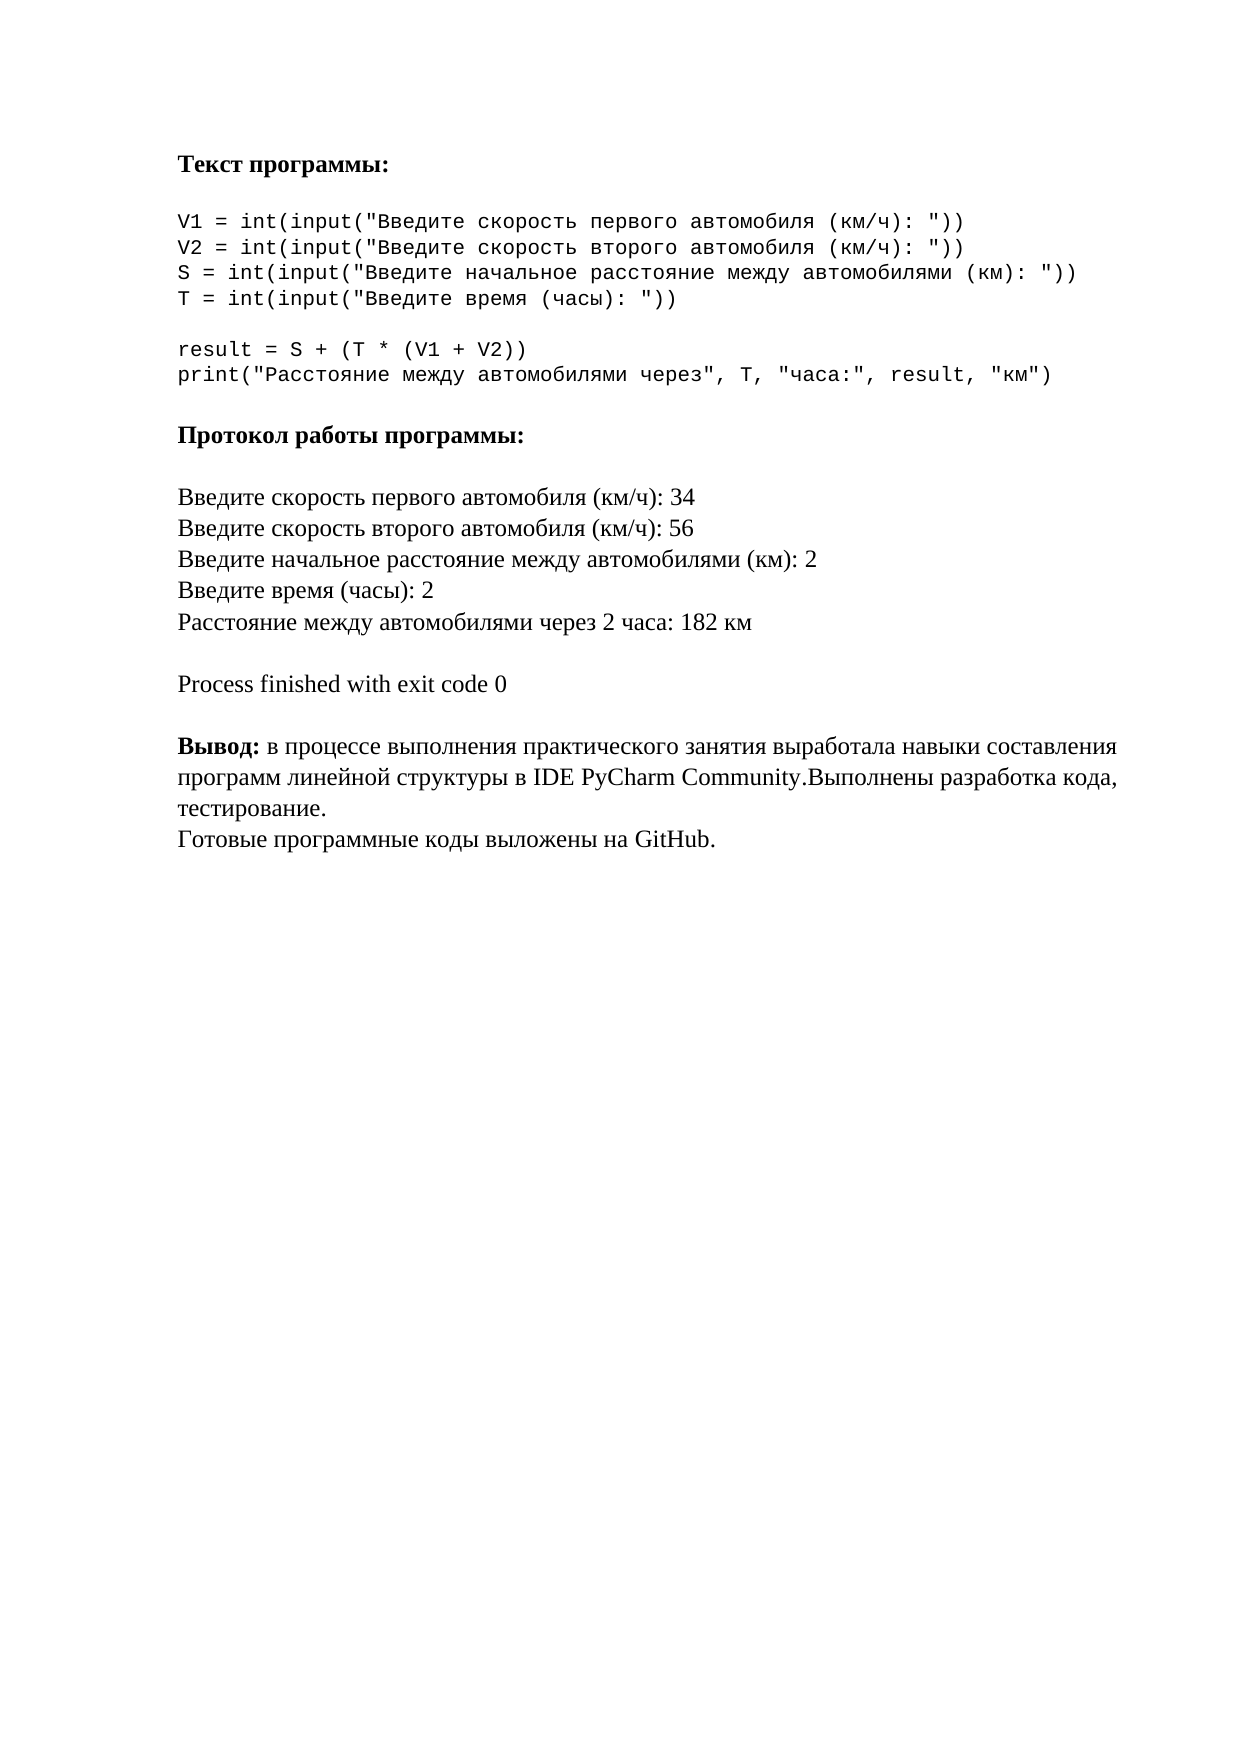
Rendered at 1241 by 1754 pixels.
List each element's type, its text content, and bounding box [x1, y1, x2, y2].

text Введите время (часы): 2 [177, 576, 1152, 604]
text Введите начальное расстояние между автомобилями (км): 2 [177, 544, 1152, 573]
text result = S + (T * (V1 + V2)) [177, 339, 1152, 362]
text Расстояние между автомобилями через 2 часа: 182 км [177, 607, 1152, 635]
text V1 = int(input("Введите скорость первого автомобиля (км/ч): ")) [177, 211, 1152, 235]
text Введите скорость первого автомобиля (км/ч): 34 [177, 482, 1152, 511]
text print("Расстояние между автомобилями через", T, "часа:", result, "км") [177, 364, 1152, 388]
text Введите скорость второго автомобиля (км/ч): 56 [177, 513, 1152, 542]
text Текст программы: [177, 149, 1152, 178]
text Process finished with exit code 0 [177, 669, 1152, 697]
text Готовые программные коды выложены на GitHub. [177, 824, 1152, 853]
text T = int(input("Введите время (часы): ")) [177, 288, 1152, 311]
text S = int(input("Введите начальное расстояние между автомобилями (км): ")) [177, 262, 1152, 286]
text Протокол работы программы: [177, 420, 1152, 449]
text Вывод: в процессе выполнения практического занятия выработала навыки составления программ линейной структуры в IDE PyCharm Community.Выполнены разработка кода, тестирование. [177, 731, 1152, 822]
text V2 = int(input("Введите скорость второго автомобиля (км/ч): ")) [177, 237, 1152, 260]
